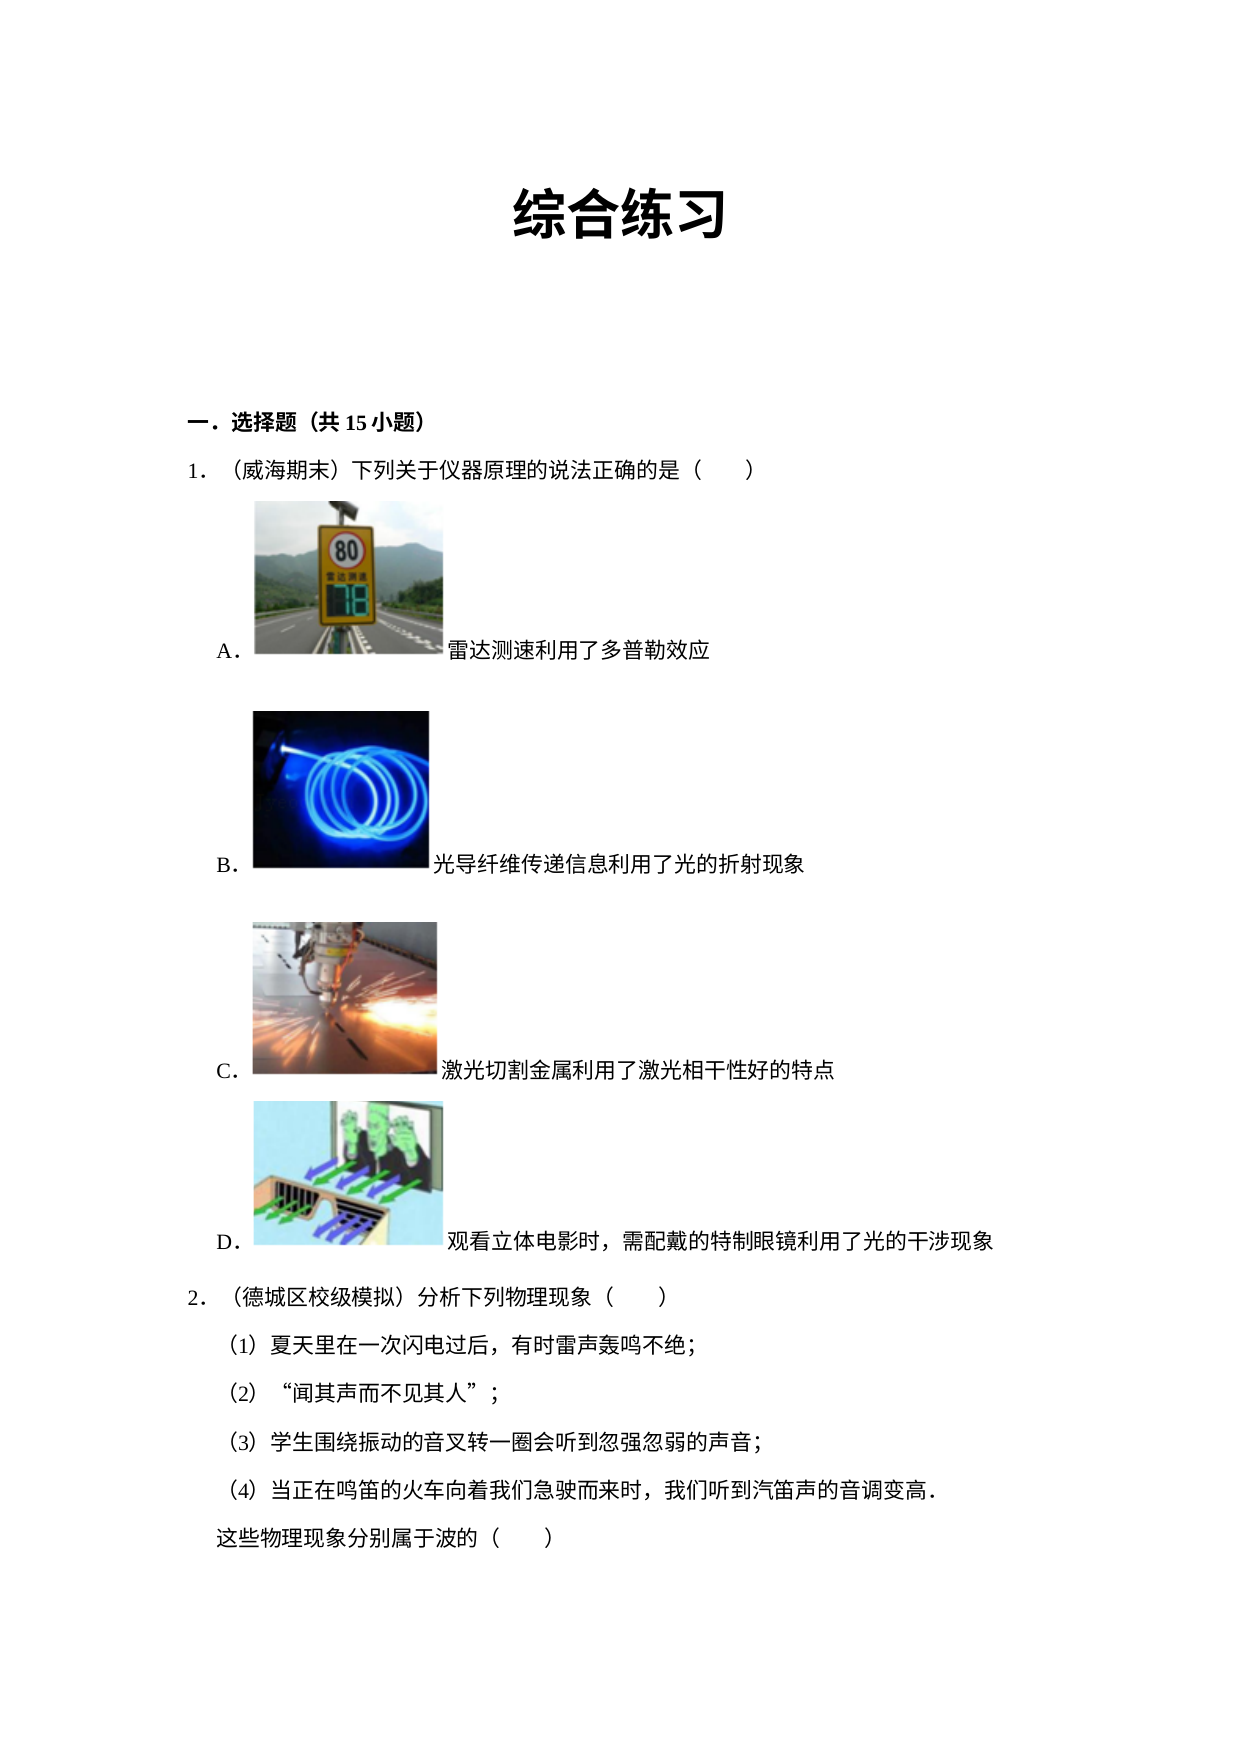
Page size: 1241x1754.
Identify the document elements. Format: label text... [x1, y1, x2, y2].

picture [252, 922, 442, 1079]
text 这些物理现象分别属于波的（ ） [216, 1521, 1053, 1553]
text 2．（德城区校级模拟）分析下列物理现象（ ） [187, 1279, 1053, 1312]
text 一．选择题（共15小题） [187, 404, 1053, 437]
text （4）当正在鸣笛的火车向着我们急驶而来时，我们听到汽笛声的音调变高． [216, 1473, 1053, 1505]
picture [253, 1101, 448, 1250]
text B．光导纤维传递信息利用了光的折射现象 [187, 712, 1053, 907]
subtitle 综合练习 [187, 162, 1053, 259]
picture [253, 501, 448, 659]
text （1）夏天里在一次闪电过后，有时雷声轰鸣不绝； [216, 1328, 1053, 1360]
text （2）“闻其声而不见其人”； [216, 1376, 1053, 1408]
text C．激光切割金属利用了激光相干性好的特点 [187, 923, 1053, 1085]
text A．雷达测速利用了多普勒效应 [187, 501, 1053, 696]
text 1．（威海期末）下列关于仪器原理的说法正确的是（ ） [187, 453, 1053, 485]
picture [252, 711, 434, 873]
text D．观看立体电影时，需配戴的特制眼镜利用了光的干涉现象 [187, 1101, 1053, 1263]
text （3）学生围绕振动的音叉转一圈会听到忽强忽弱的声音； [216, 1424, 1053, 1457]
